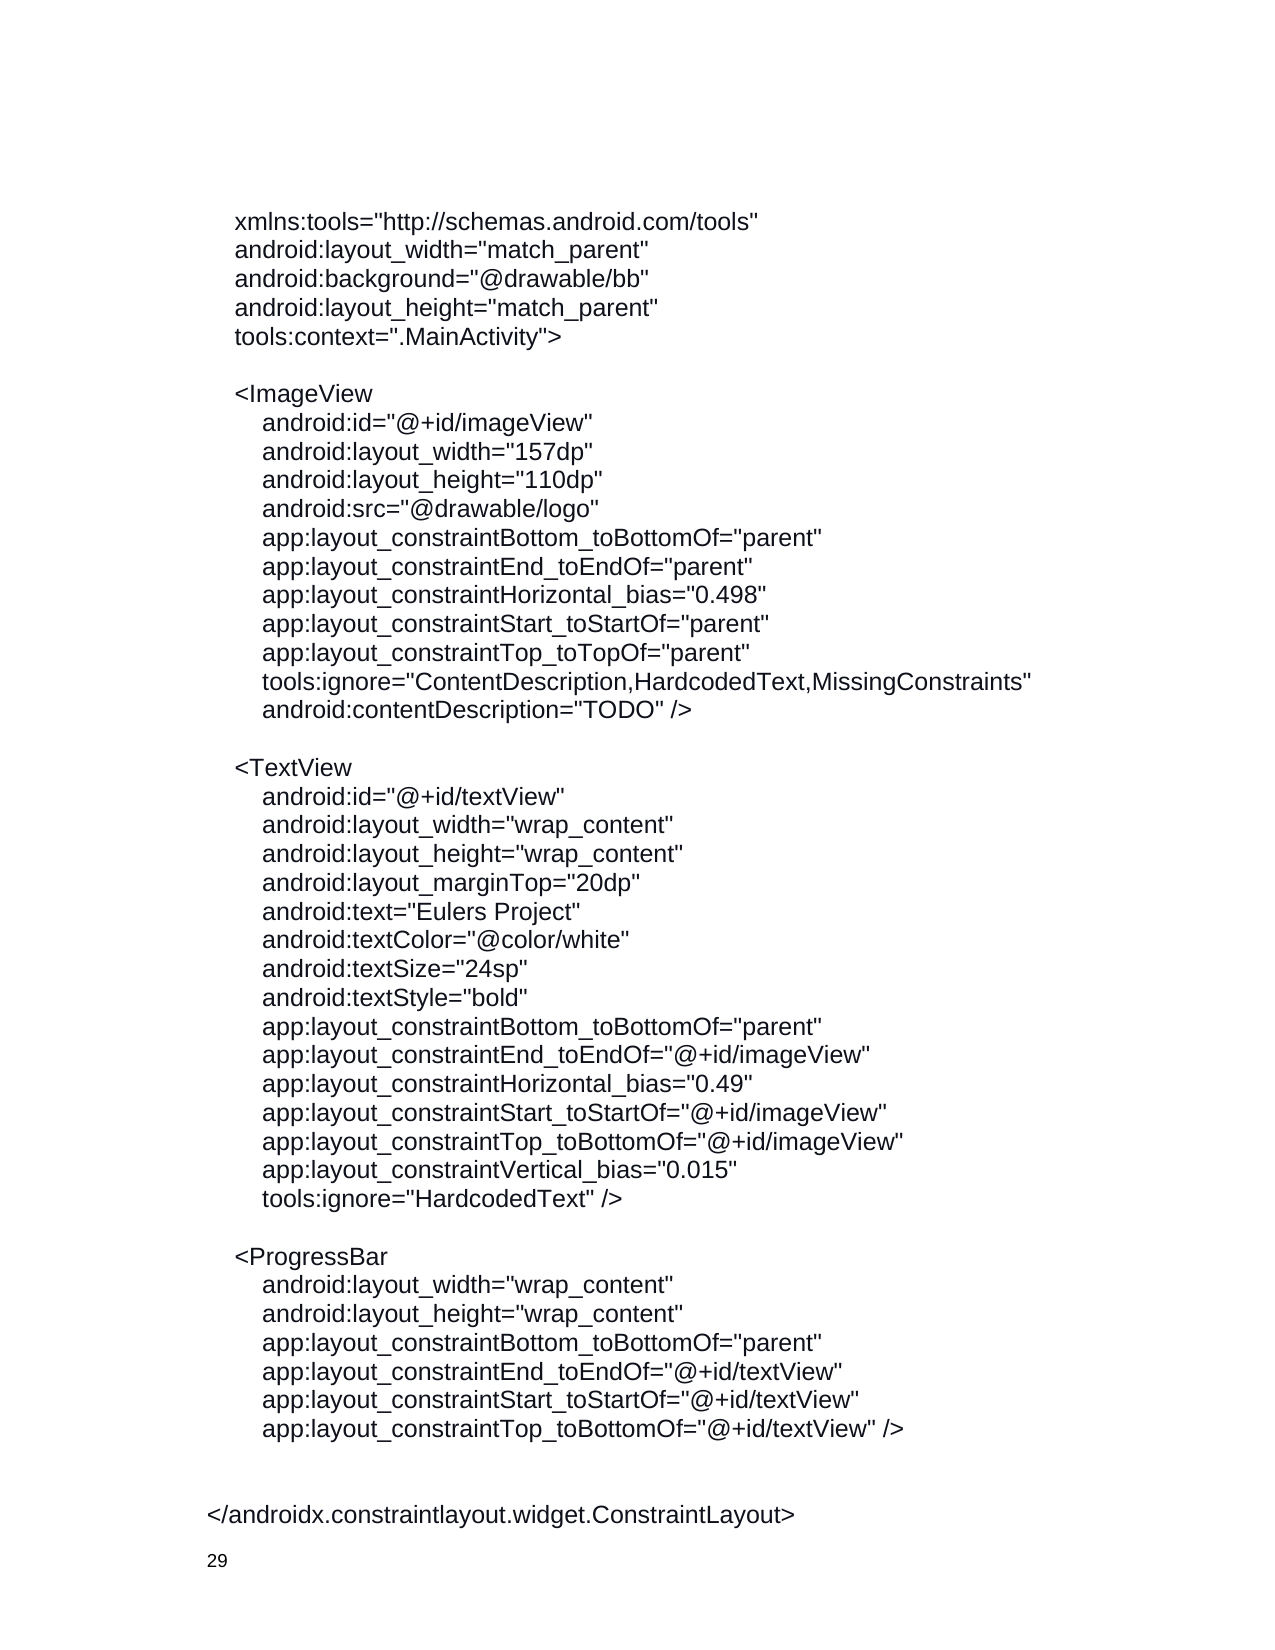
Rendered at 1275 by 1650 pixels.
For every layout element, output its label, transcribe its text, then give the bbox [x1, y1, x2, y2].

list android:layout_height="wrap_content" [207, 1299, 1157, 1328]
list app:layout_constraintEnd_toEndOf="@+id/textView" [207, 1357, 1157, 1385]
list <TextView [207, 753, 1157, 782]
list android:layout_width="match_parent" [207, 235, 1157, 264]
list app:layout_constraintBottom_toBottomOf="parent" [207, 523, 1157, 552]
list app:layout_constraintHorizontal_bias="0.49" [207, 1069, 1157, 1098]
list app:layout_constraintHorizontal_bias="0.498" [207, 580, 1157, 609]
list </androidx.constraintlayout.widget.ConstraintLayout> [207, 1500, 1157, 1529]
list app:layout_constraintEnd_toEndOf="@+id/imageView" [207, 1040, 1157, 1069]
list app:layout_constraintEnd_toEndOf="parent" [207, 552, 1157, 580]
list xmlns:tools="http://schemas.android.com/tools" [207, 207, 1157, 235]
list tools:ignore="ContentDescription,HardcodedText,MissingConstraints" [207, 667, 1157, 695]
list app:layout_constraintBottom_toBottomOf="parent" [207, 1012, 1157, 1040]
list android:layout_marginTop="20dp" [207, 868, 1157, 897]
list android:id="@+id/imageView" [207, 408, 1157, 437]
list app:layout_constraintTop_toBottomOf="@+id/textView" /> [207, 1414, 1157, 1443]
list android:layout_height="match_parent" [207, 293, 1157, 322]
list app:layout_constraintStart_toStartOf="@+id/imageView" [207, 1098, 1157, 1127]
list android:contentDescription="TODO" /> [207, 695, 1157, 724]
list <ImageView [207, 379, 1157, 408]
list android:layout_height="110dp" [207, 465, 1157, 494]
list <ProgressBar [207, 1242, 1157, 1270]
list app:layout_constraintVertical_bias="0.015" [207, 1155, 1157, 1184]
list android:background="@drawable/bb" [207, 264, 1157, 293]
list android:layout_height="wrap_content" [207, 839, 1157, 868]
list tools:context=".MainActivity"> [207, 322, 1157, 350]
list app:layout_constraintBottom_toBottomOf="parent" [207, 1328, 1157, 1357]
list app:layout_constraintTop_toTopOf="parent" [207, 638, 1157, 667]
list android:id="@+id/textView" [207, 782, 1157, 810]
list android:layout_width="wrap_content" [207, 810, 1157, 839]
list app:layout_constraintStart_toStartOf="parent" [207, 609, 1157, 638]
list android:layout_width="157dp" [207, 437, 1157, 465]
list android:textColor="@color/white" [207, 925, 1157, 954]
list android:textSize="24sp" [207, 954, 1157, 983]
list tools:ignore="HardcodedText" /> [207, 1184, 1157, 1213]
list app:layout_constraintStart_toStartOf="@+id/textView" [207, 1385, 1157, 1414]
list app:layout_constraintTop_toBottomOf="@+id/imageView" [207, 1127, 1157, 1155]
list android:textStyle="bold" [207, 983, 1157, 1012]
list android:text="Eulers Project" [207, 897, 1157, 925]
list android:layout_width="wrap_content" [207, 1270, 1157, 1299]
list android:src="@drawable/logo" [207, 494, 1157, 523]
